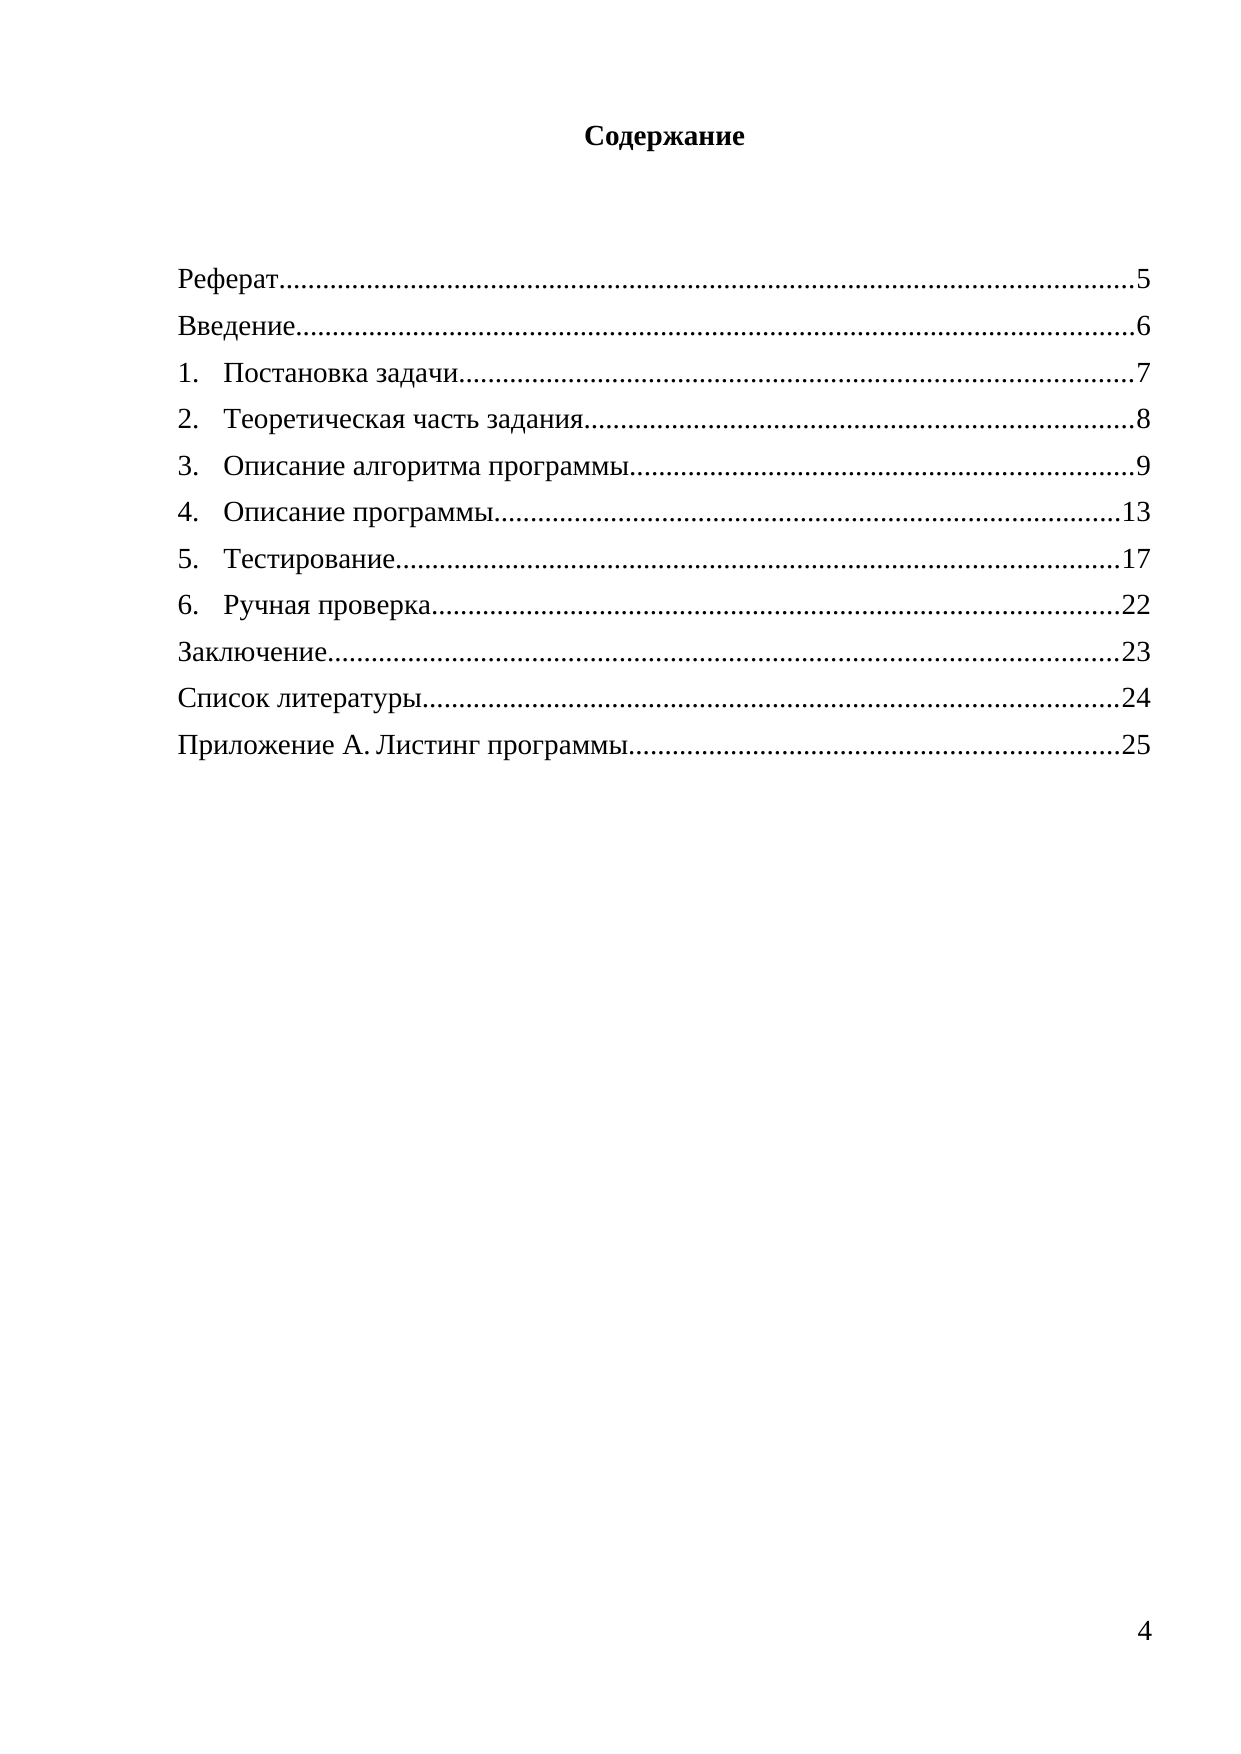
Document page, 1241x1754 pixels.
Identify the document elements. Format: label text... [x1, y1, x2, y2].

text Содержание [177, 118, 1152, 152]
